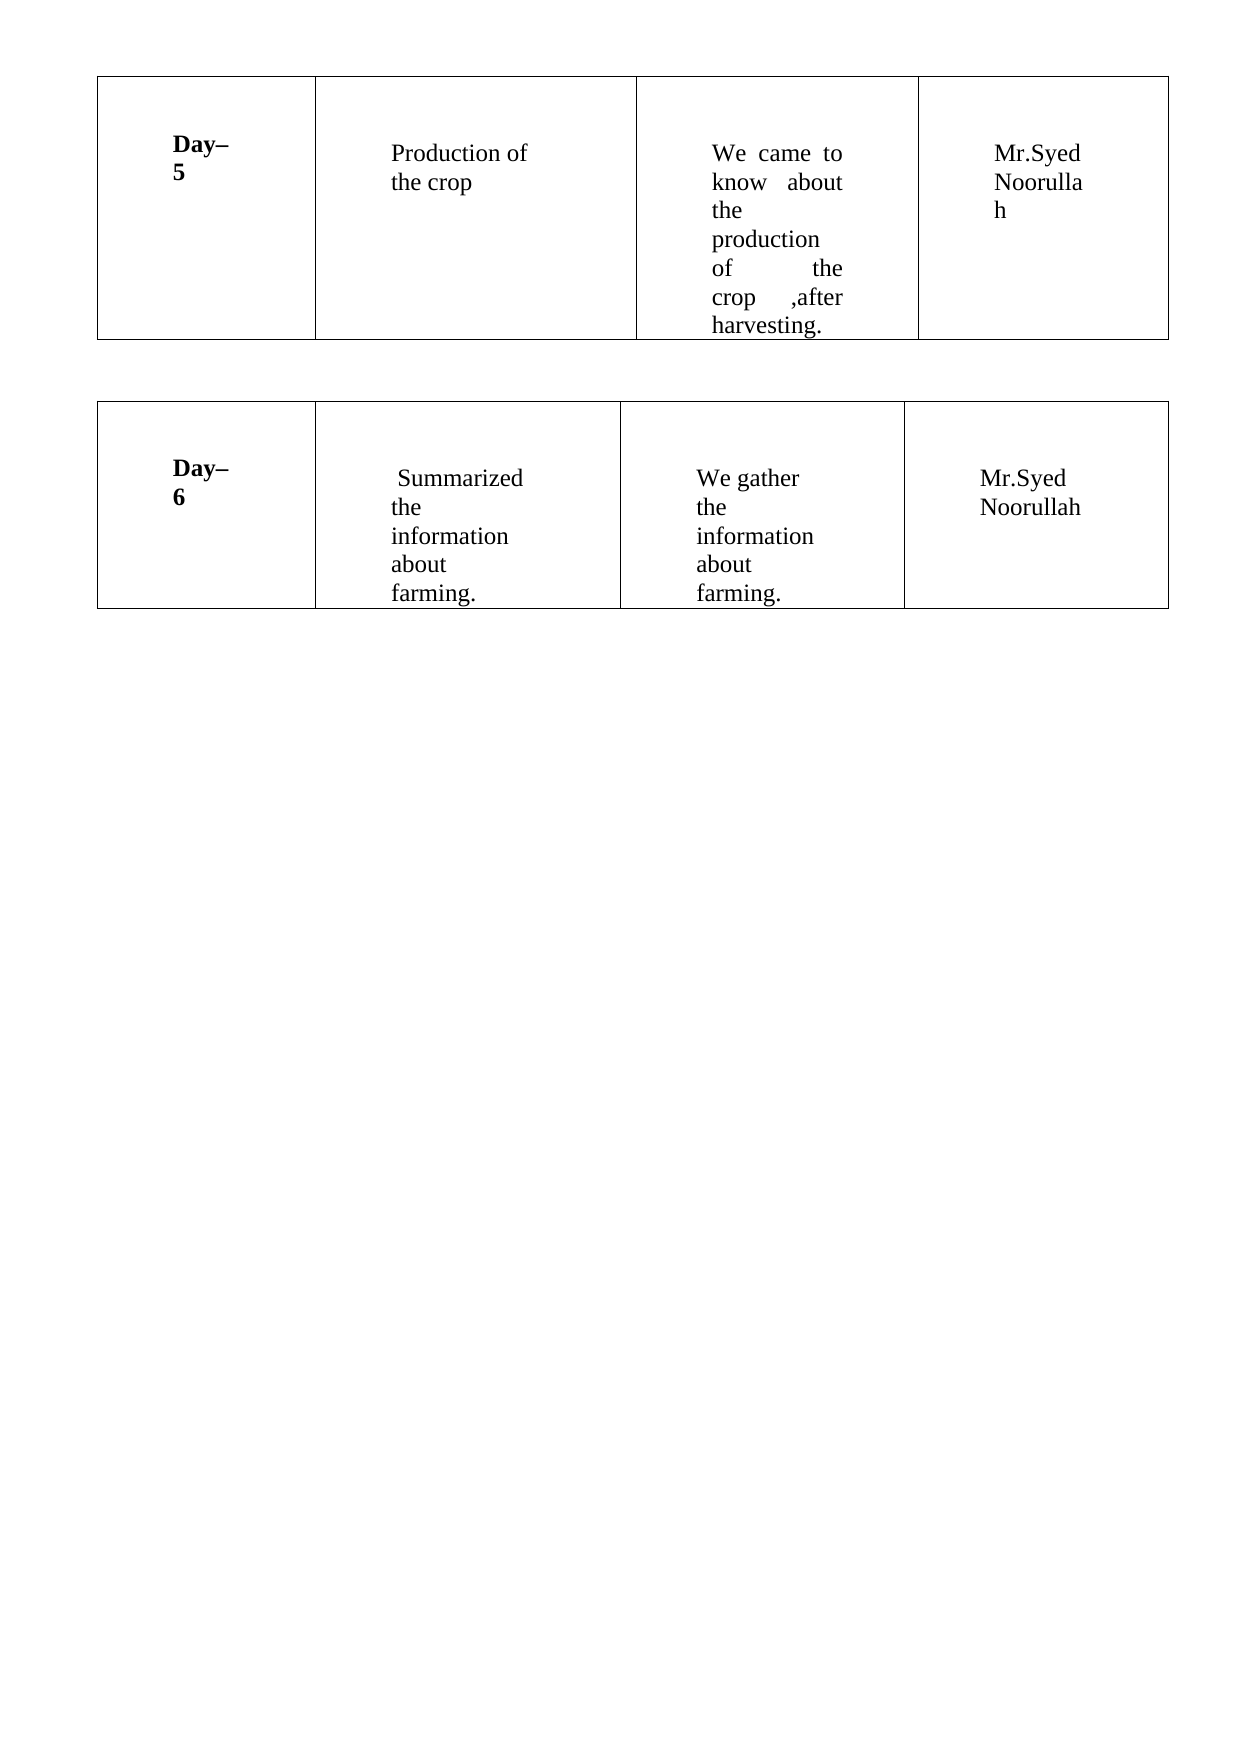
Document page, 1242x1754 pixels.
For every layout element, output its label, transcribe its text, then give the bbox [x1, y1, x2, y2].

table_cell Mr.Syed Noorullah [919, 77, 1168, 339]
table_header Day–6 [98, 402, 315, 608]
table_header Mr.Syed Noorullah [905, 402, 1168, 608]
table_cell Day–5 [98, 77, 315, 339]
table_cell We came to know about the production of the crop ,after harvesting. [637, 77, 918, 339]
table_header We gather the information about farming. [621, 402, 904, 608]
table_header Summarized the information about farming. [316, 402, 620, 608]
table_cell Production of the crop [316, 77, 636, 339]
